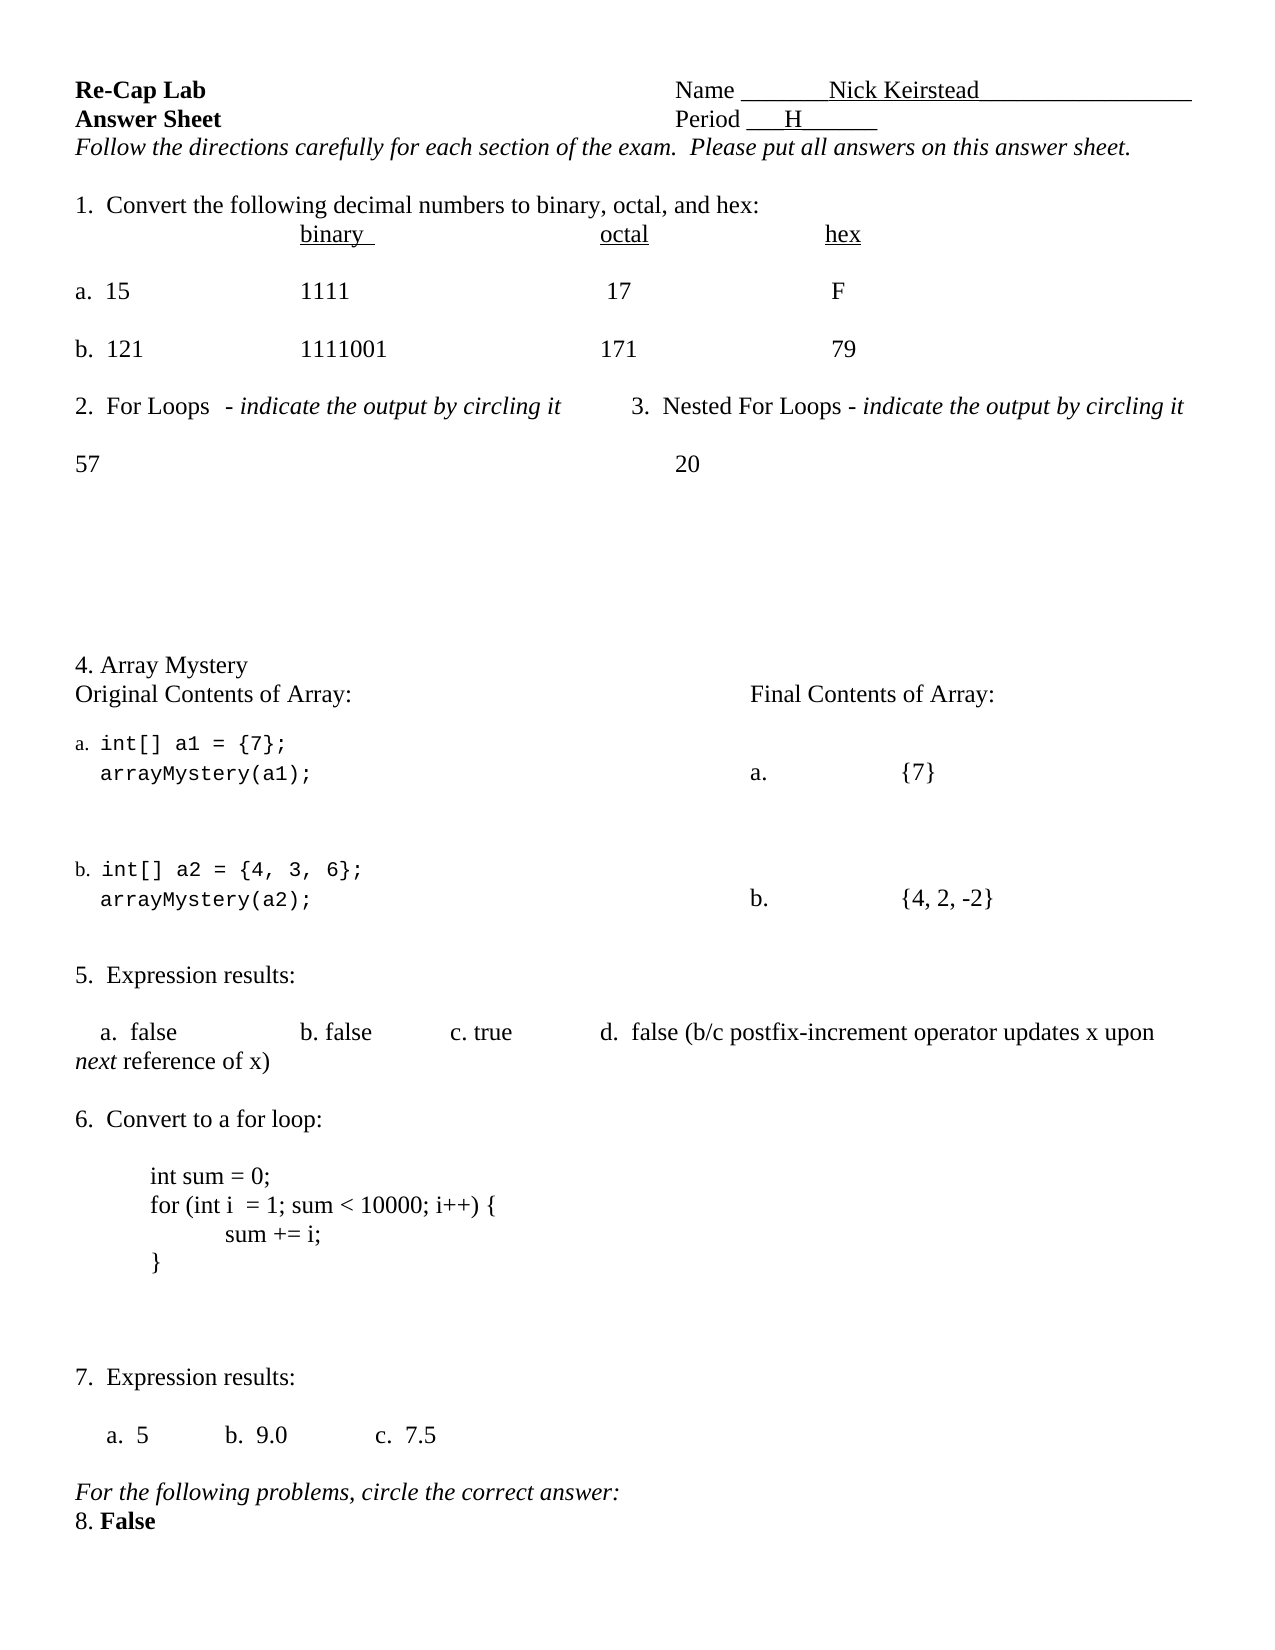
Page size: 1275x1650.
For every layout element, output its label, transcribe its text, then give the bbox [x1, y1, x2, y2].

text 4. Array Mystery [75, 650, 1200, 679]
text Re-Cap Lab Name _______Nick Keirstead_________________ [75, 75, 1200, 104]
text Answer Sheet Period ___H______ [75, 104, 1200, 132]
text } [75, 1247, 1200, 1276]
text 7. Expression results: [75, 1362, 1200, 1391]
text 2. For Loops - indicate the output by circling it 3. Nested For Loops - indicate the output by circling it [75, 391, 1200, 449]
text a. int[] a1 = {7}; [75, 731, 1200, 757]
text 57 20 [75, 449, 1200, 477]
text 6. Convert to a for loop: [75, 1104, 1200, 1132]
text Original Contents of Array: Final Contents of Array: [75, 679, 1200, 707]
text 8. False [75, 1506, 1200, 1535]
text sum += i; [75, 1219, 1200, 1247]
text arrayMystery(a1); a. {7} [75, 757, 1200, 786]
text int sum = 0; [75, 1161, 1200, 1190]
text 1. Convert the following decimal numbers to binary, octal, and hex: [75, 190, 1200, 219]
text Follow the directions carefully for each section of the exam. Please put all answers on this answer sheet. [75, 132, 1200, 161]
text 5. Expression results: [75, 960, 1200, 989]
text for (int i = 1; sum < 10000; i++) { [75, 1190, 1200, 1219]
text b. 121 1111001 171 79 [75, 334, 1200, 362]
text a. 5 b. 9.0 c. 7.5 [75, 1420, 1200, 1449]
text b. int[] a2 = {4, 3, 6}; [75, 857, 1200, 883]
text arrayMystery(a2); b. {4, 2, -2} [75, 883, 1200, 913]
text a. 15 1111 17 F [75, 276, 1200, 305]
text a. false b. false c. true d. false (b/c postfix-increment operator updates x upon next reference of x) [75, 1017, 1200, 1075]
text binary octal hex [75, 219, 1200, 247]
text For the following problems, circle the correct answer: [75, 1477, 1200, 1506]
